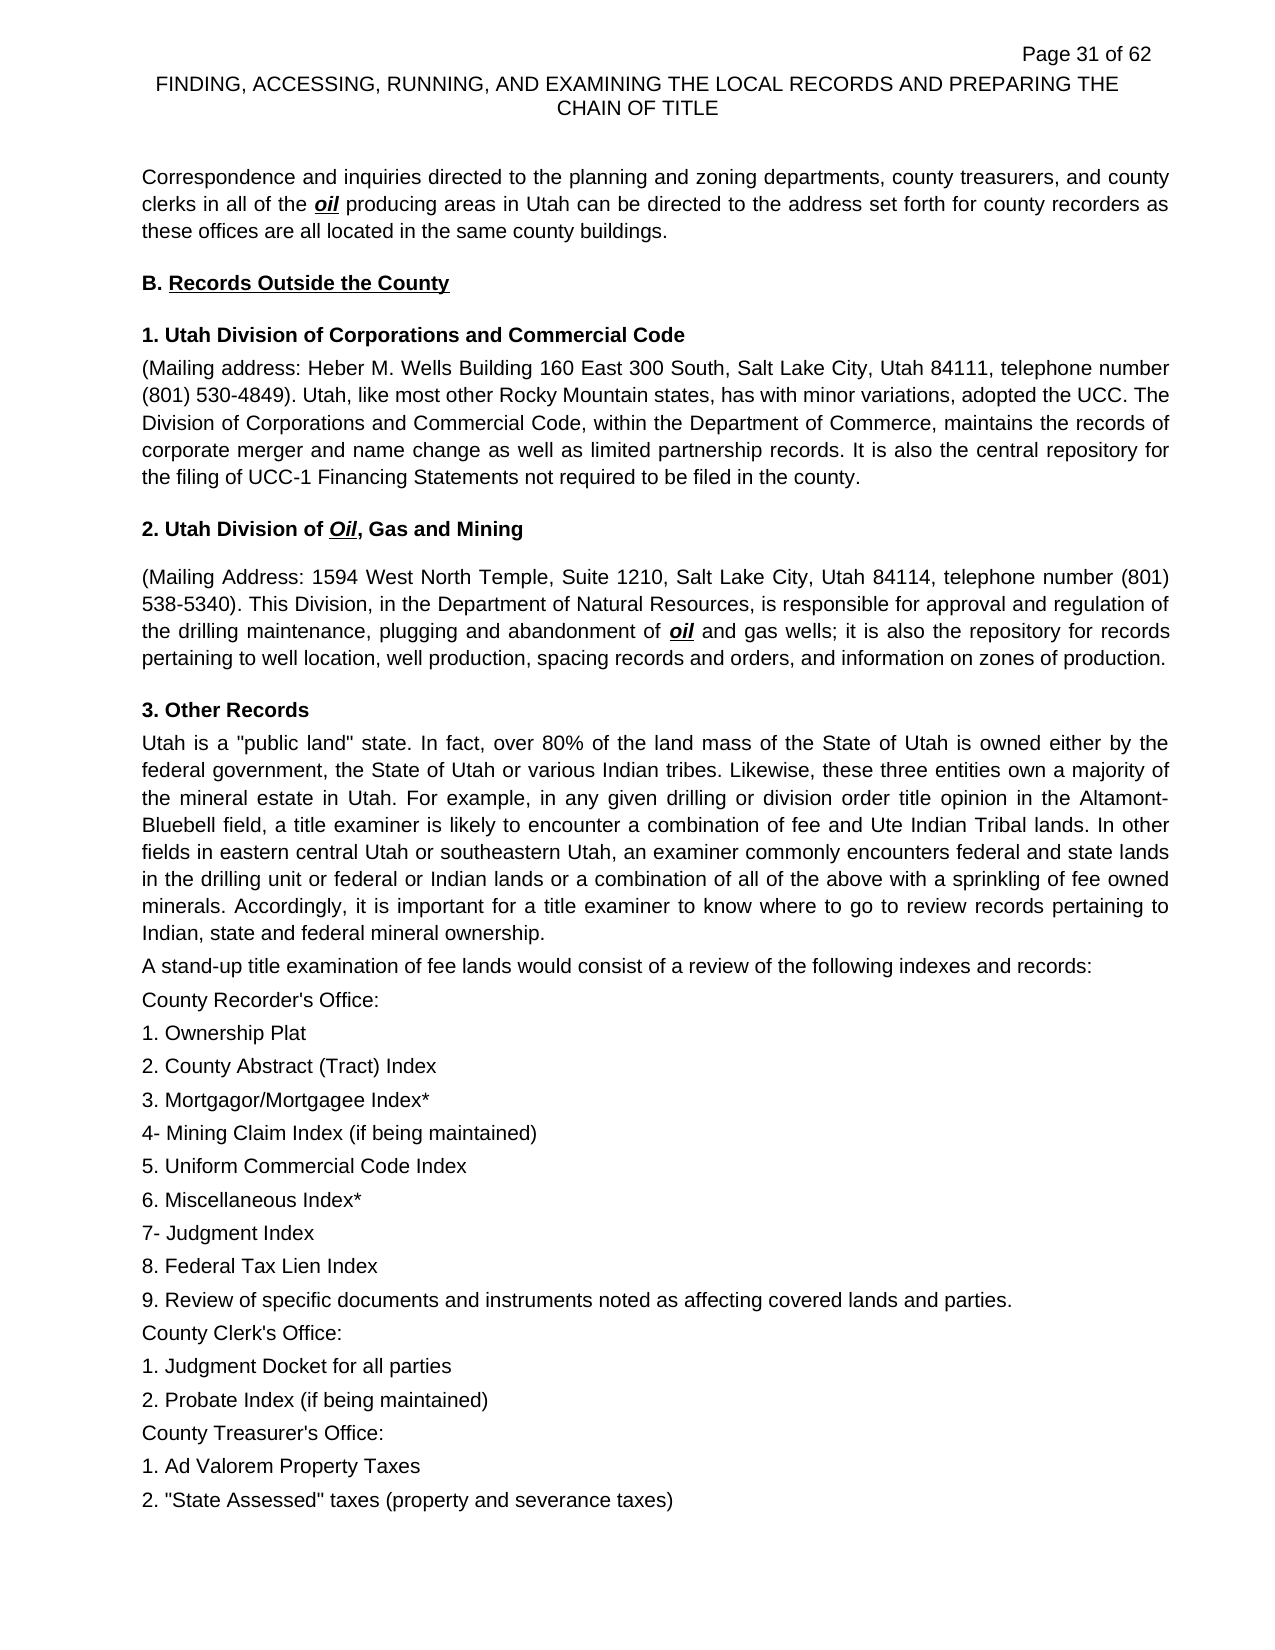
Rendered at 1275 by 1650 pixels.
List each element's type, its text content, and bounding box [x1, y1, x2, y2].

text 2. "State Assessed" taxes (property and severance taxes) [142, 1484, 1171, 1511]
text Utah is a "public land" state. In fact, over 80% of the land mass of the State of Utah is owned either by the federal government, the State of Utah or various Indian tribes. Likewise, these three entities own a majority of the mineral estate in Utah. For example, in any given drilling or division order title opinion in the Altamont-Bluebell field, a title examiner is likely to encounter a combination of fee and Ute Indian Tribal lands. In other fields in eastern central Utah or southeastern Utah, an examiner commonly encounters federal and state lands in the drilling unit or federal or Indian lands or a combination of all of the above with a sprinkling of fee owned minerals. Accordingly, it is important for a title examiner to know where to go to review records pertaining to Indian, state and federal mineral ownership. [142, 728, 1171, 945]
text (Mailing Address: 1594 West North Temple, Suite 1210, Salt Lake City, Utah 84114, telephone number (801) 538-5340). This Division, in the Department of Natural Resources, is responsible for approval and regulation of the drilling maintenance, plugging and abandonment of oil and gas wells; it is also the repository for records pertaining to well location, well production, spacing records and orders, and information on zones of production. [142, 561, 1171, 670]
text 1. Ownership Plat [142, 1018, 1171, 1045]
text 7- Judgment Index [142, 1218, 1171, 1245]
text B. Records Outside the County [142, 268, 1171, 295]
text 3. Mortgagor/Mortgagee Index* [142, 1084, 1171, 1111]
text (Mailing address: Heber M. Wells Building 160 East 300 South, Salt Lake City, Utah 84111, telephone number (801) 530-4849). Utah, like most other Rocky Mountain states, has with minor variations, adopted the UCC. The Division of Corporations and Commercial Code, within the Department of Commerce, maintains the records of corporate merger and name change as well as limited partnership records. It is also the central repository for the filing of UCC-1 Financing Statements not required to be filed in the county. [142, 353, 1171, 488]
text County Clerk's Office: [142, 1318, 1171, 1345]
text 8. Federal Tax Lien Index [142, 1251, 1171, 1278]
text 9. Review of specific documents and instruments noted as affecting covered lands and parties. [142, 1284, 1171, 1311]
text 2. Utah Division of Oil, Gas and Mining [142, 513, 1171, 541]
text 1. Judgment Docket for all parties [142, 1351, 1171, 1378]
text County Recorder's Office: [142, 984, 1171, 1011]
text A stand-up title examination of fee lands would consist of a review of the following indexes and records: [142, 951, 1171, 978]
text 1. Utah Division of Corporations and Commercial Code [142, 320, 1171, 347]
text 6. Miscellaneous Index* [142, 1184, 1171, 1211]
text County Treasurer's Office: [142, 1418, 1171, 1445]
text 5. Uniform Commercial Code Index [142, 1151, 1171, 1178]
text 2. County Abstract (Tract) Index [142, 1051, 1171, 1078]
text 1. Ad Valorem Property Taxes [142, 1451, 1171, 1478]
text 4- Mining Claim Index (if being maintained) [142, 1118, 1171, 1145]
text Correspondence and inquiries directed to the planning and zoning departments, county treasurers, and county clerks in all of the oil producing areas in Utah can be directed to the address set forth for county recorders as these offices are all located in the same county buildings. [142, 161, 1171, 243]
text 3. Other Records [142, 695, 1171, 722]
text 2. Probate Index (if being maintained) [142, 1384, 1171, 1411]
